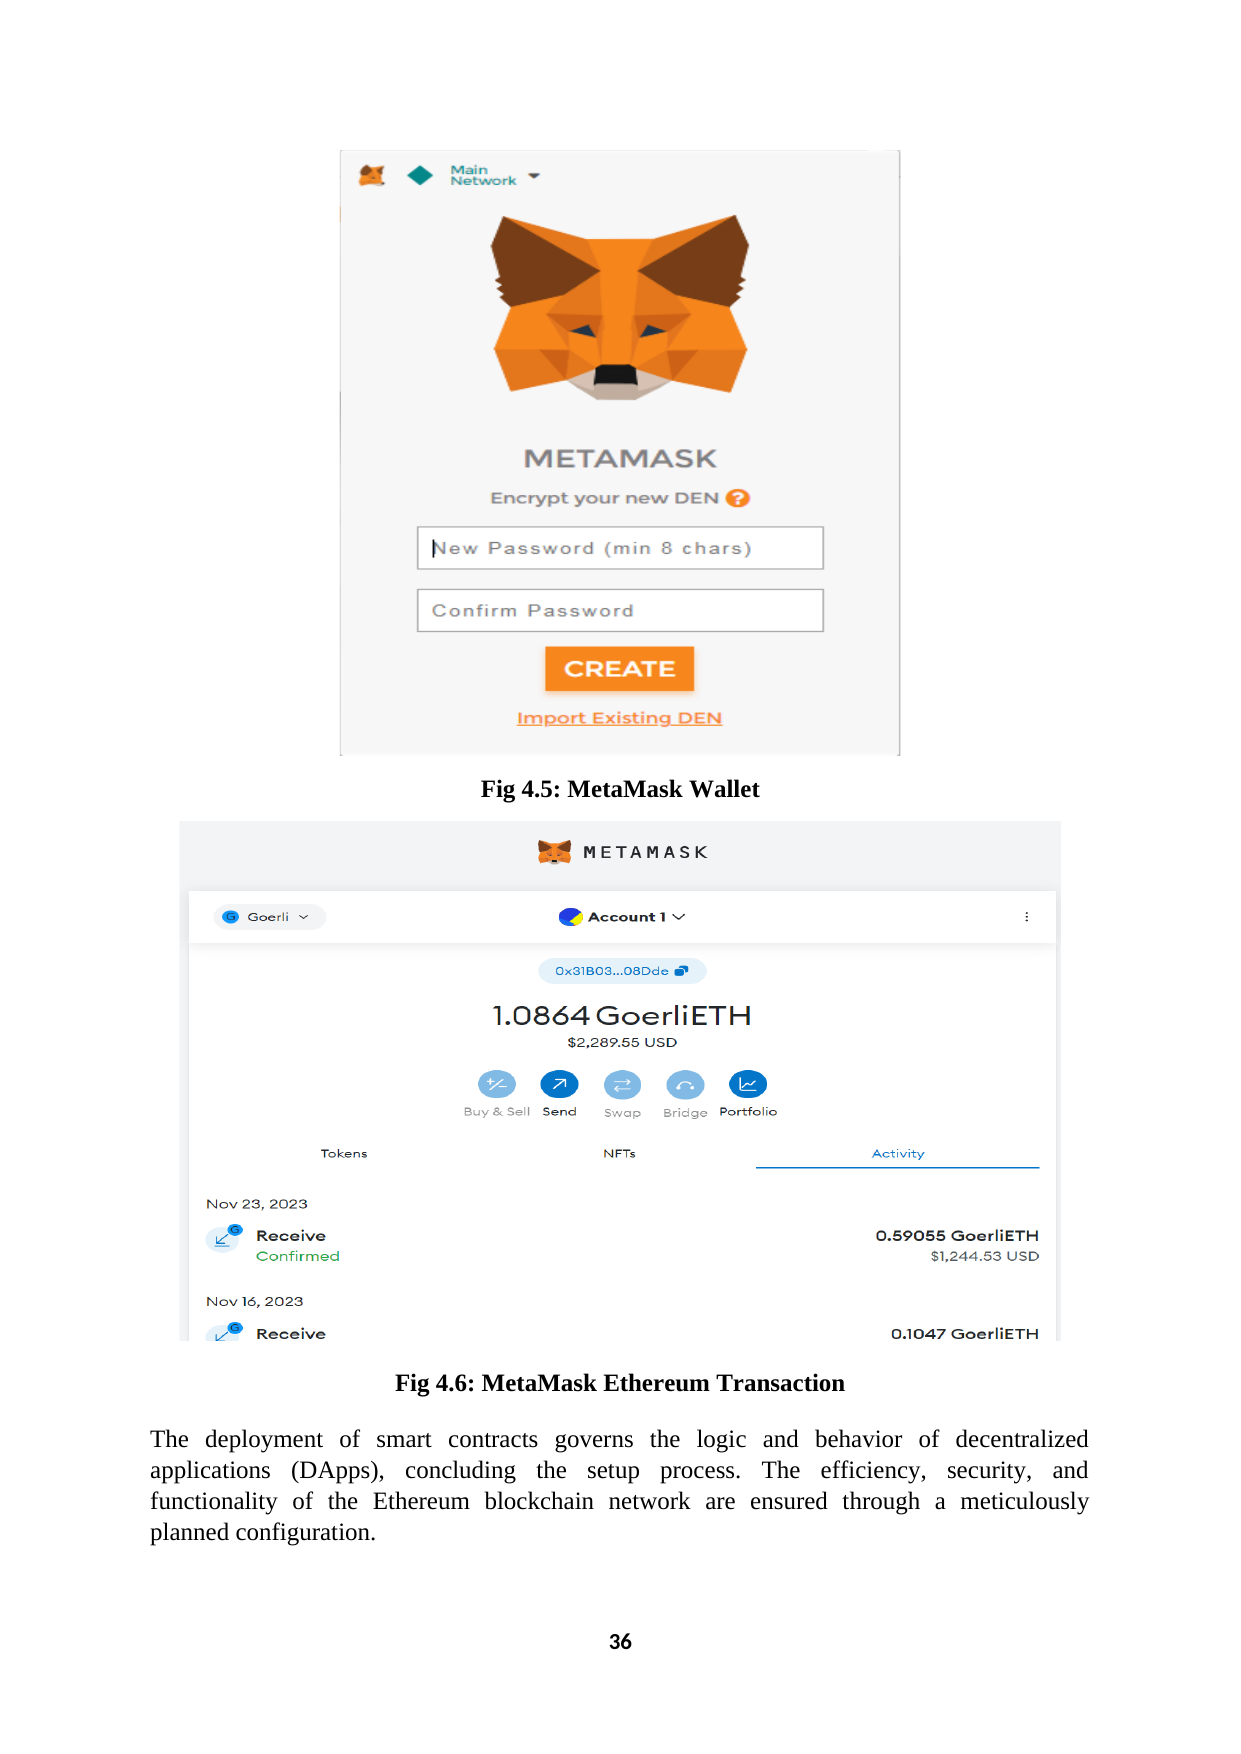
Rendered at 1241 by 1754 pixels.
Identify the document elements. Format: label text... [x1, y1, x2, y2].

picture [179, 821, 1061, 1341]
text The deployment of smart contracts governs the logic and behavior of decentralized applications (DApps), concluding the setup process. The efficiency, security, and functionality of the Ethereum blockchain network are ensured through a meticulously planned configuration. [150, 1424, 1090, 1546]
text Fig 4.6: MetaMask Ethereum Transaction [150, 1368, 1090, 1397]
text Fig 4.5: MetaMask Wallet [150, 774, 1090, 803]
picture [339, 150, 901, 756]
